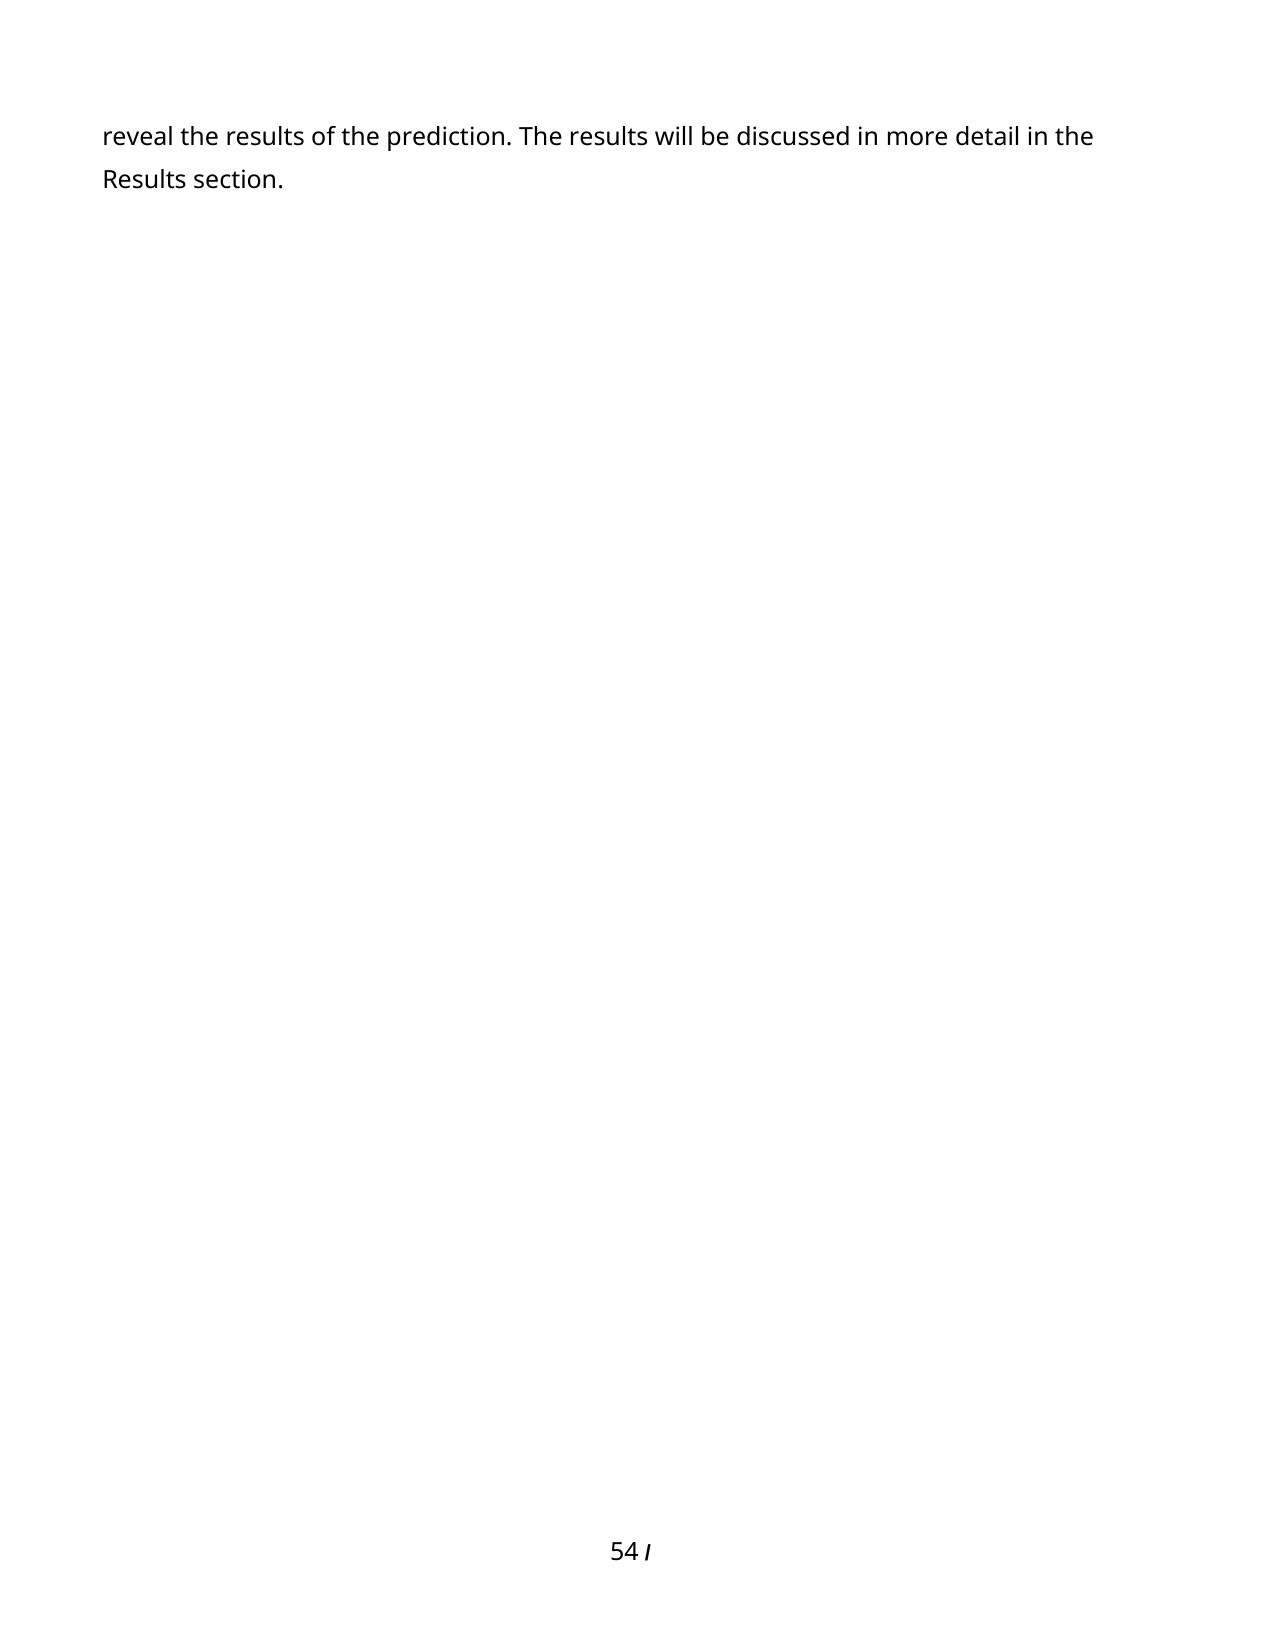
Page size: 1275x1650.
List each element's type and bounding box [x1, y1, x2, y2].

text [102, 119, 1173, 195]
